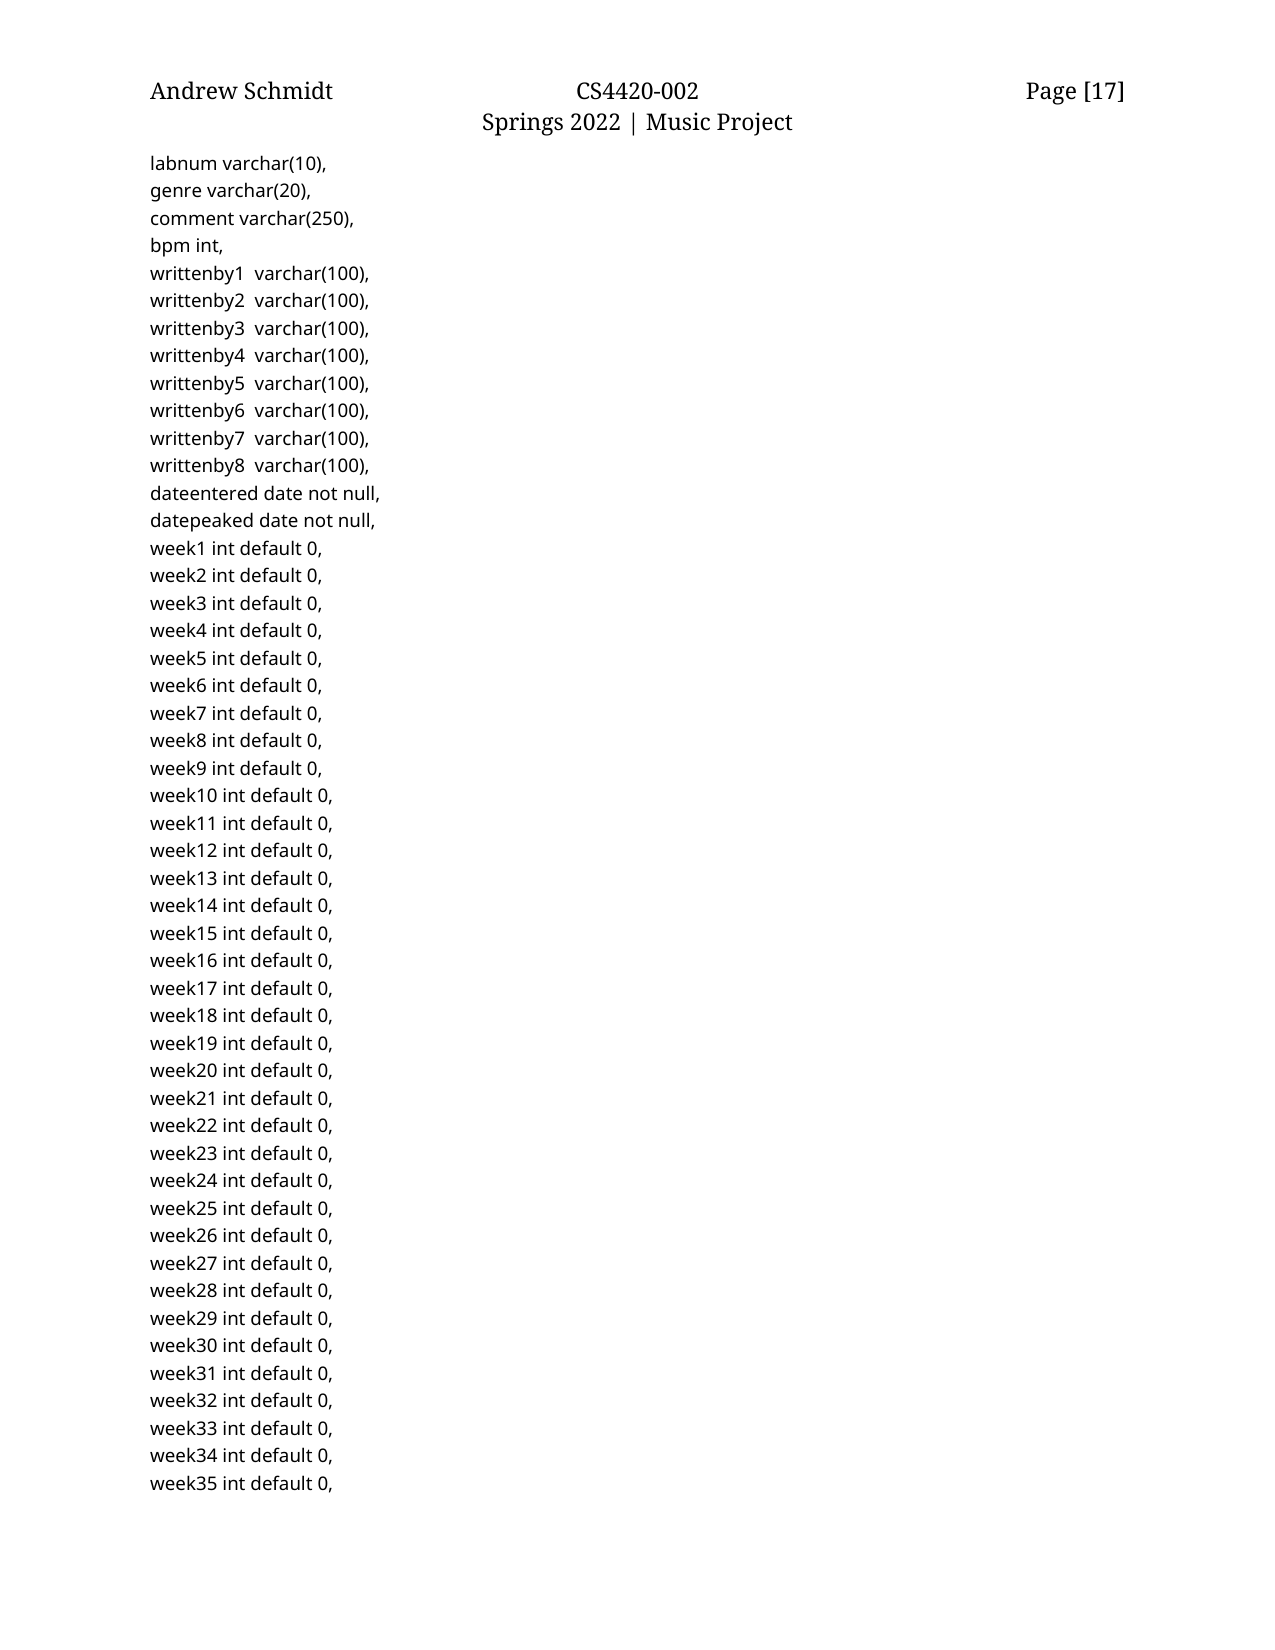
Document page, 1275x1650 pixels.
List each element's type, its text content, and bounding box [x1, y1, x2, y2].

text week17 int default 0, [150, 975, 1125, 1001]
text comment varchar(250), [150, 205, 1125, 231]
text week7 int default 0, [150, 700, 1125, 726]
text week26 int default 0, [150, 1222, 1125, 1248]
text week5 int default 0, [150, 645, 1125, 671]
text week9 int default 0, [150, 755, 1125, 781]
text datepeaked date not null, [150, 507, 1125, 533]
text week31 int default 0, [150, 1360, 1125, 1386]
text writtenby6 varchar(100), [150, 397, 1125, 423]
text week12 int default 0, [150, 837, 1125, 863]
text week2 int default 0, [150, 562, 1125, 588]
text week23 int default 0, [150, 1140, 1125, 1166]
text week3 int default 0, [150, 590, 1125, 616]
text week33 int default 0, [150, 1415, 1125, 1441]
text writtenby1 varchar(100), [150, 260, 1125, 286]
text week28 int default 0, [150, 1277, 1125, 1303]
text week25 int default 0, [150, 1195, 1125, 1221]
text week16 int default 0, [150, 947, 1125, 973]
text week15 int default 0, [150, 920, 1125, 946]
text week8 int default 0, [150, 727, 1125, 753]
text week10 int default 0, [150, 782, 1125, 808]
text writtenby7 varchar(100), [150, 425, 1125, 451]
text week34 int default 0, [150, 1442, 1125, 1468]
text writtenby3 varchar(100), [150, 315, 1125, 341]
text week11 int default 0, [150, 810, 1125, 836]
text week19 int default 0, [150, 1030, 1125, 1056]
text bpm int, [150, 232, 1125, 258]
text week20 int default 0, [150, 1057, 1125, 1083]
text week4 int default 0, [150, 617, 1125, 643]
text week27 int default 0, [150, 1250, 1125, 1276]
text week18 int default 0, [150, 1002, 1125, 1028]
text week24 int default 0, [150, 1167, 1125, 1193]
text week1 int default 0, [150, 535, 1125, 561]
text week32 int default 0, [150, 1387, 1125, 1413]
text labnum varchar(10), [150, 150, 1125, 176]
text writtenby8 varchar(100), [150, 452, 1125, 478]
text week13 int default 0, [150, 865, 1125, 891]
text writtenby2 varchar(100), [150, 287, 1125, 313]
text week30 int default 0, [150, 1332, 1125, 1358]
text genre varchar(20), [150, 177, 1125, 203]
text writtenby5 varchar(100), [150, 370, 1125, 396]
text dateentered date not null, [150, 480, 1125, 506]
text week35 int default 0, [150, 1470, 1125, 1496]
text week29 int default 0, [150, 1305, 1125, 1331]
text week14 int default 0, [150, 892, 1125, 918]
text week21 int default 0, [150, 1085, 1125, 1111]
text week22 int default 0, [150, 1112, 1125, 1138]
text week6 int default 0, [150, 672, 1125, 698]
text writtenby4 varchar(100), [150, 342, 1125, 368]
